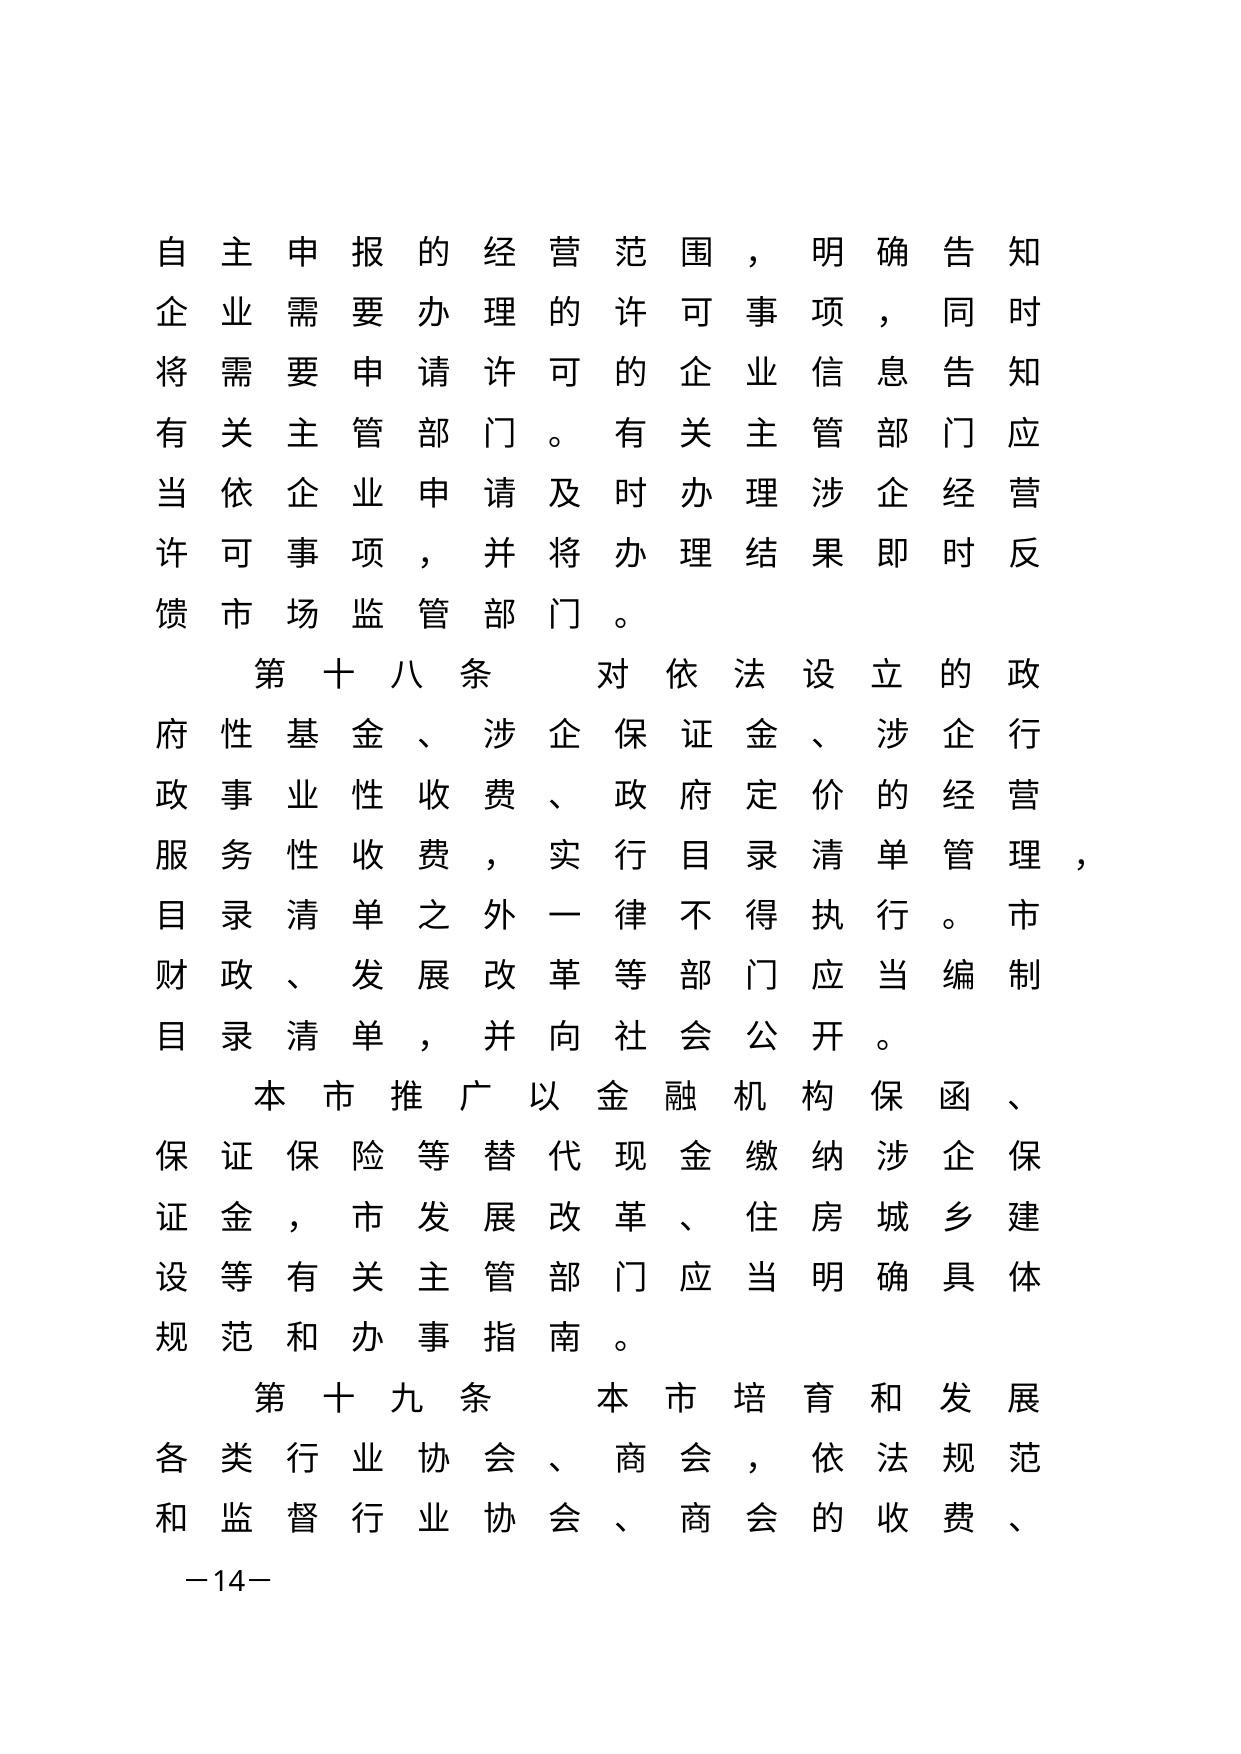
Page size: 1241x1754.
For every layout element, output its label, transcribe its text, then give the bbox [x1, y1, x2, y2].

text 第十九条 本市培育和发展各类行业协会、商会，依法规范和监督行业协会、商会的收费、评比、认证等行为。 [155, 1365, 1073, 1546]
text 本市推广以金融机构保函、保证保险等替代现金缴纳涉企保证金，市发展改革、住房城乡建设等有关主管部门应当明确具体规范和办事指南。 [155, 1064, 1073, 1365]
text 第十八条 对依法设立的政府性基金、涉企保证金、涉企行政事业性收费、政府定价的经营服务性收费，实行目录清单管理，目录清单之外一律不得执行。市财政、发展改革等部门应当编制目录清单，并向社会公开。 [155, 642, 1073, 1064]
text 市场监管部门应当根据企业自主申报的经营范围，明确告知企业需要办理的许可事项，同时将需要申请许可的企业信息告知有关主管部门。有关主管部门应当依企业申请及时办理涉企经营许可事项，并将办理结果即时反馈市场监管部门。 [155, 219, 1073, 642]
